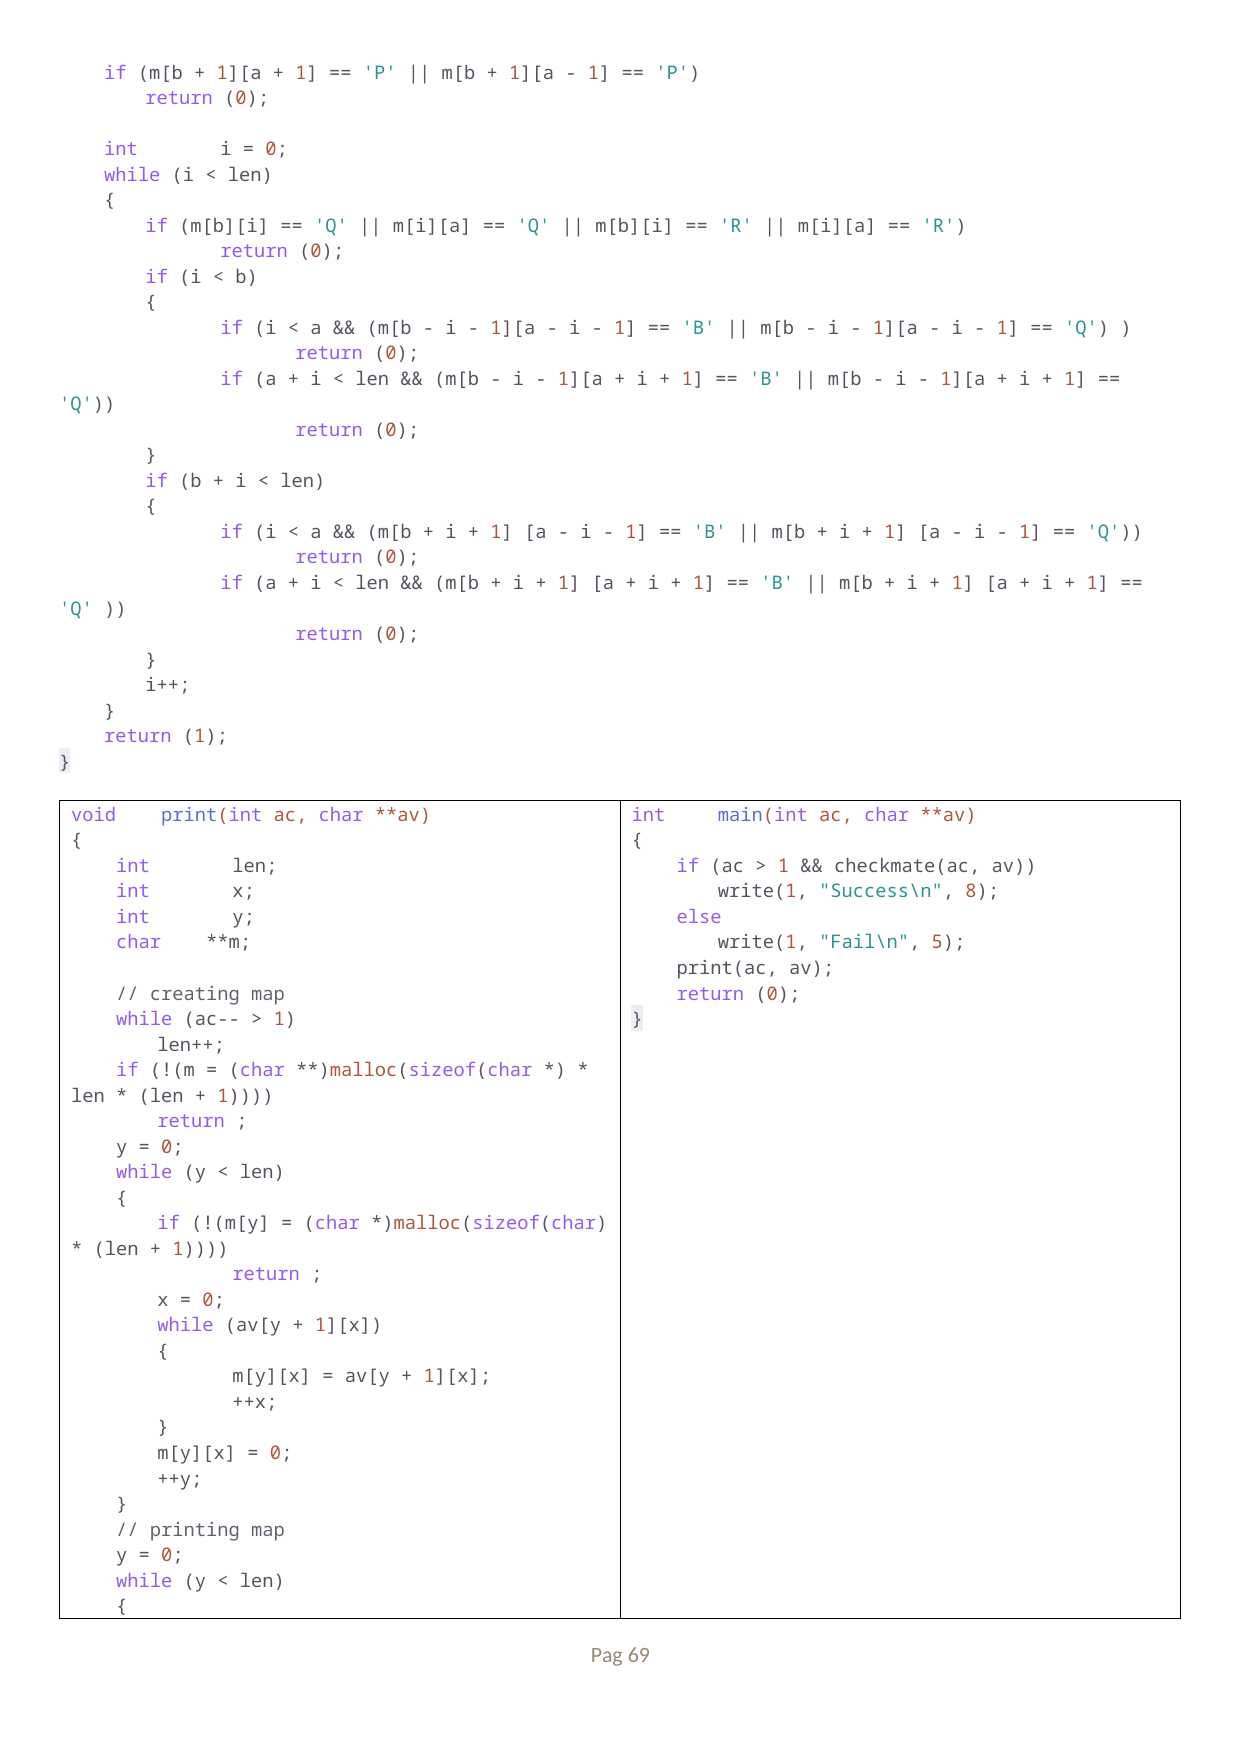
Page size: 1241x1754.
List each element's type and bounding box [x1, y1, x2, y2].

table_header [621, 801, 1180, 1618]
text [59, 59, 1181, 800]
table_header [60, 801, 620, 1618]
